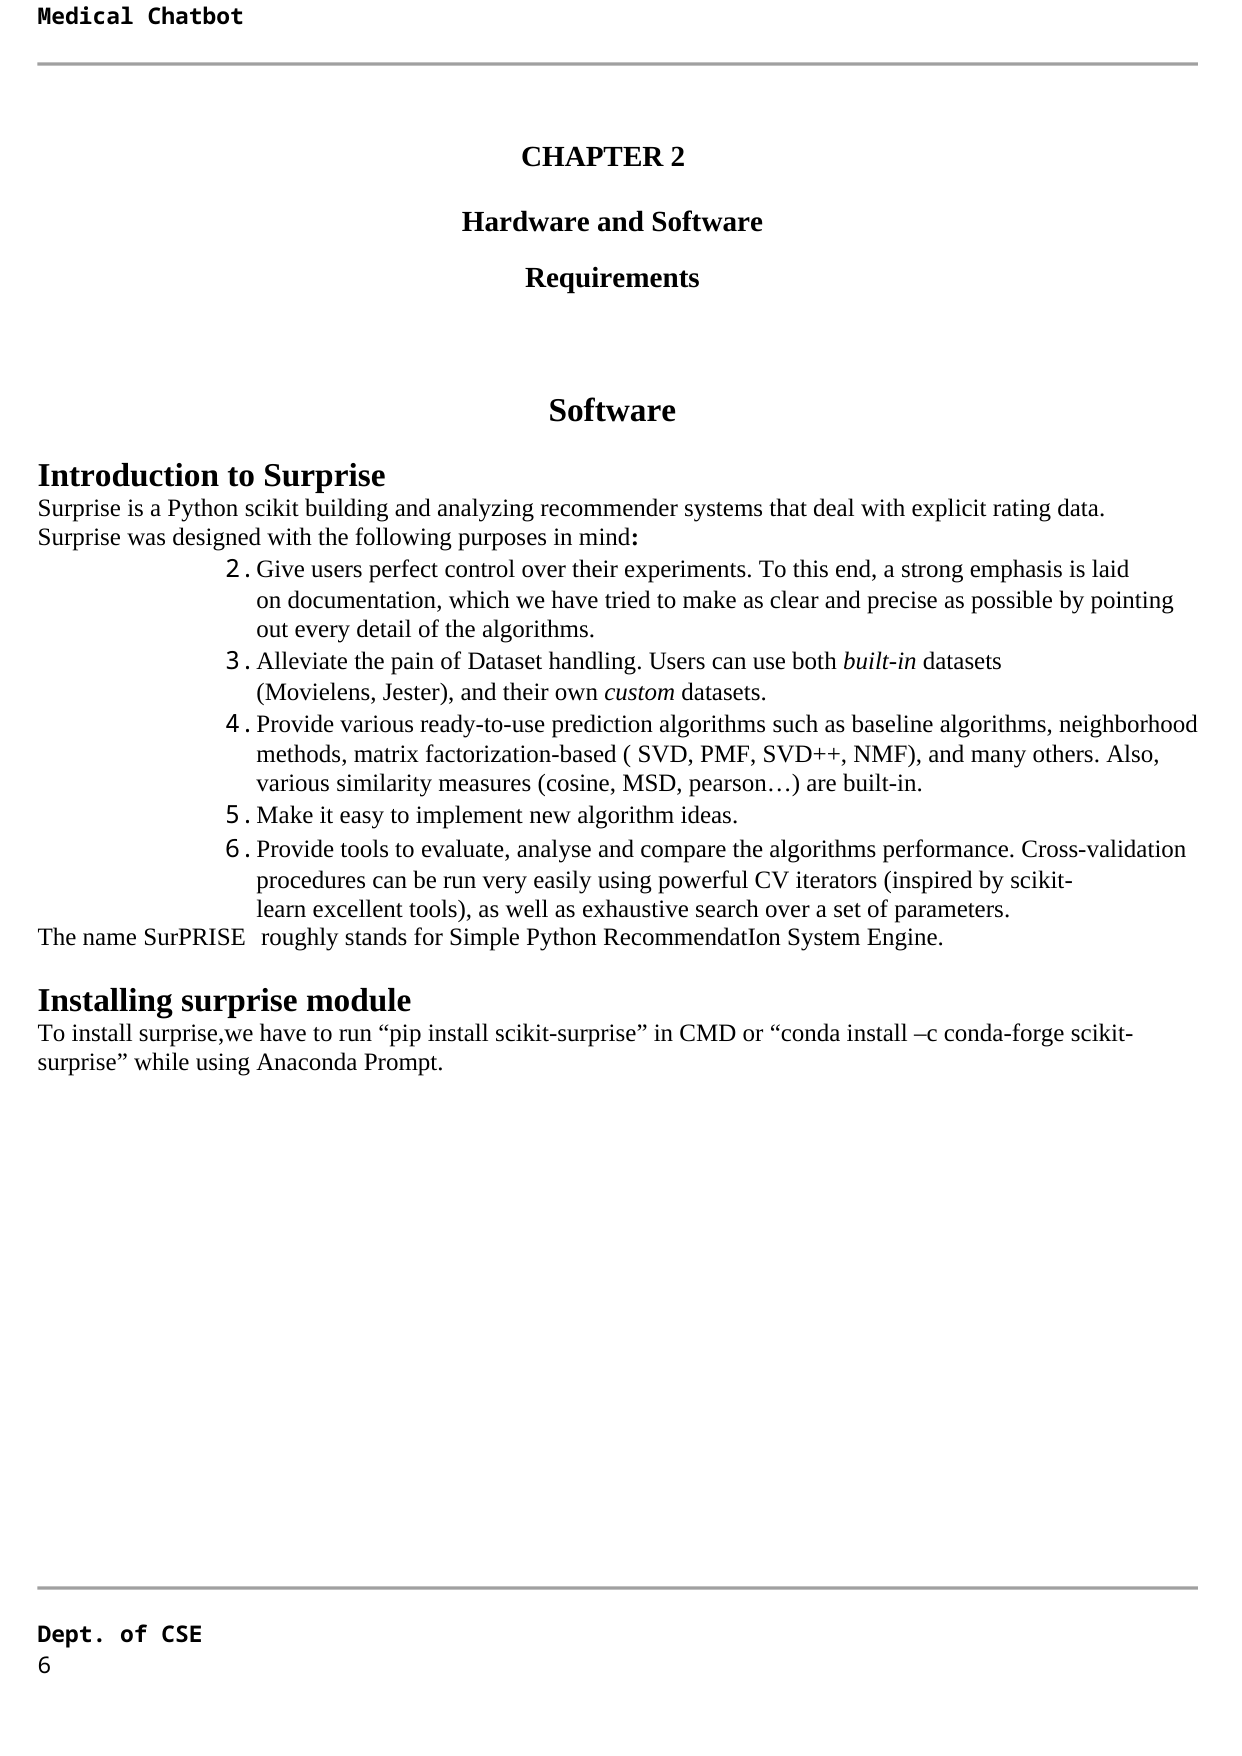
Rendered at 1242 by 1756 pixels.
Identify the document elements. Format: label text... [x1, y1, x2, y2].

text To install surprise,we have to run “pip install scikit-surprise” in CMD or “conda install –c conda-forge scikit-surprise” while using Anaconda Prompt. [37, 1018, 1198, 1076]
subtitle CHAPTER 2 [404, 139, 820, 172]
list Provide various ready-to-use prediction algorithms such as baseline algorithms, neighborhood methods, matrix factorization-based ( SVD, PMF, SVD++, NMF), and many others. Also, various similarity measures (cosine, MSD, pearson…) are built-in. [225, 705, 1198, 797]
list Make it easy to implement new algorithm ideas. [225, 797, 1198, 831]
subtitle Hardware and Software Requirements [404, 204, 820, 294]
subtitle Software [404, 390, 820, 428]
text The name SurPRISE roughly stands for Simple Python RecommendatIon System Engine. [37, 922, 1198, 951]
text Introduction to Surprise [37, 455, 1198, 493]
text Installing surprise module [37, 980, 1198, 1018]
text Surprise was designed with the following purposes in mind: [37, 522, 1198, 551]
list Give users perfect control over their experiments. To this end, a strong emphasis is laid on documentation, which we have tried to make as clear and precise as possible by pointing out every detail of the algorithms. [225, 551, 1198, 642]
list Alleviate the pain of Dataset handling. Users can use both built-in datasets (Movielens, Jester), and their own custom datasets. [225, 642, 1198, 705]
text Surprise is a Python scikit building and analyzing recommender systems that deal with explicit rating data. [37, 493, 1198, 522]
list Provide tools to evaluate, analyse and compare the algorithms performance. Cross-validation procedures can be run very easily using powerful CV iterators (inspired by scikit-learn excellent tools), as well as exhaustive search over a set of parameters. [225, 831, 1198, 922]
